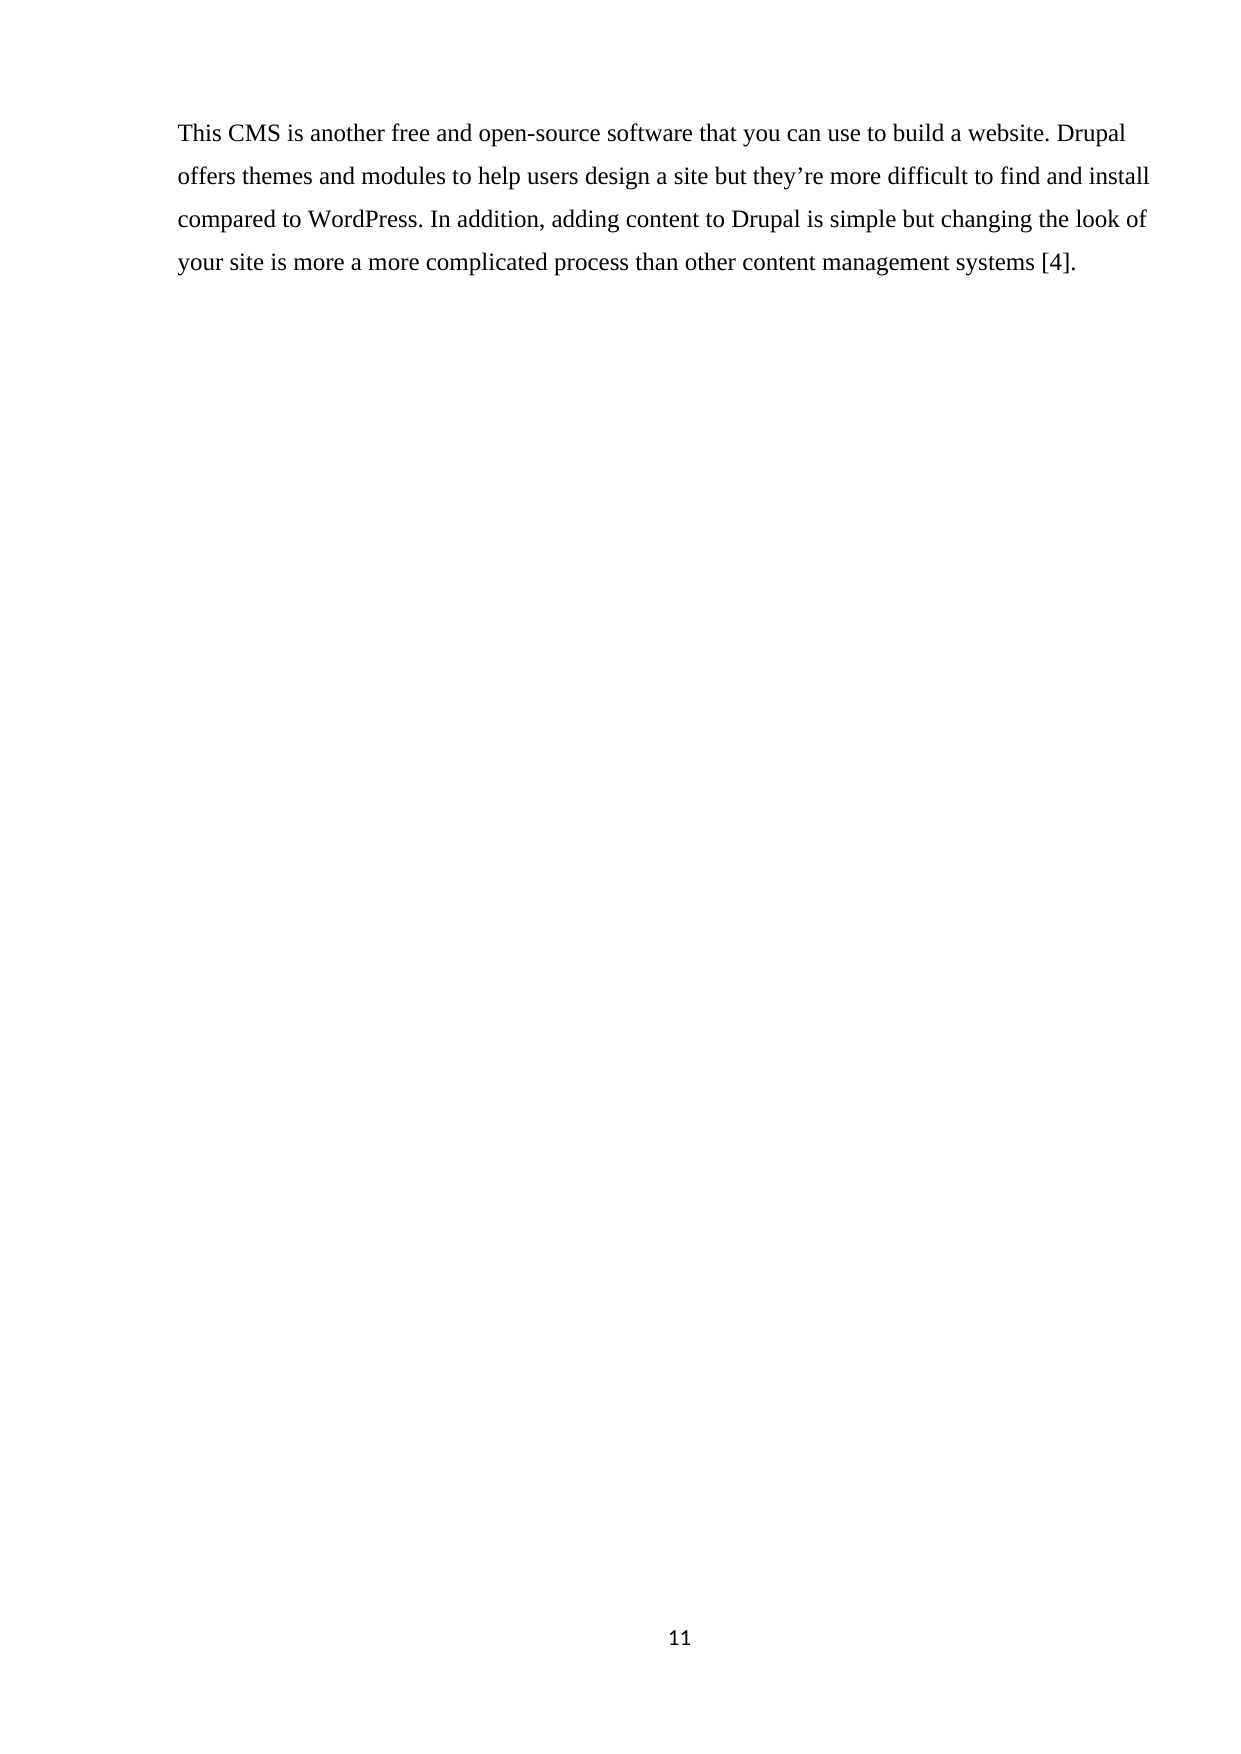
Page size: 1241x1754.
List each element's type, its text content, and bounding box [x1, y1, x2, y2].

text This CMS is another free and open-source software that you can use to build a website. Drupal offers themes and modules to help users design a site but they’re more difficult to find and install compared to WordPress. In addition, adding content to Drupal is simple but changing the look of your site is more a more complicated process than other content management systems [4]. [177, 118, 1181, 276]
